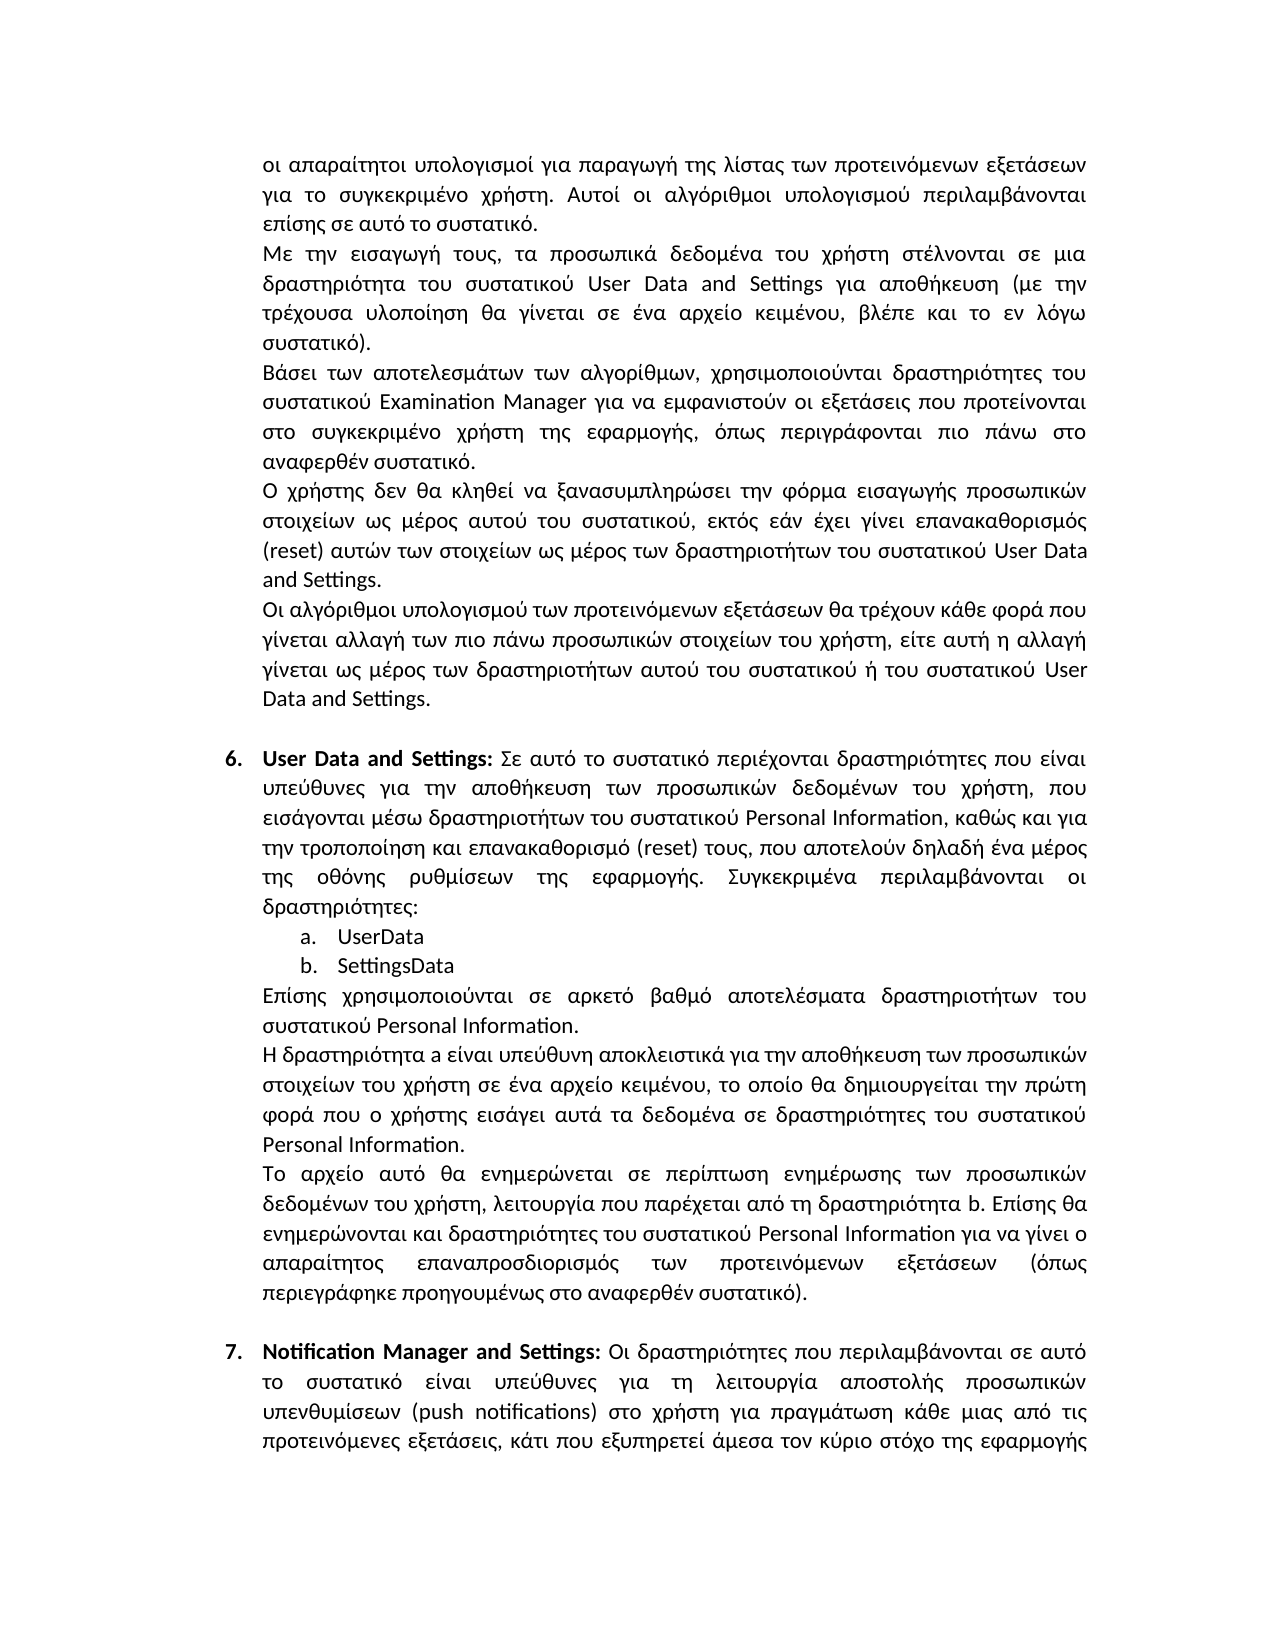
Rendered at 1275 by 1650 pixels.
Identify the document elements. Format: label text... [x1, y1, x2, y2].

list Η δραστηριότητα a είναι υπεύθυνη αποκλειστικά για την αποθήκευση των προσωπικών στοιχείων του χρήστη σε ένα αρχείο κειμένου, το οποίο θα δημιουργείται την πρώτη φορά που ο χρήστης εισάγει αυτά τα δεδομένα σε δραστηριότητες του συστατικού Personal Information. [262, 1041, 1087, 1158]
list Βάσει των αποτελεσμάτων των αλγορίθμων, χρησιμοποιούνται δραστηριότητες του συστατικού Examination Manager για να εμφανιστούν οι εξετάσεις που προτείνονται στο συγκεκριμένο χρήστη της εφαρμογής, όπως περιγράφονται πιο πάνω στο αναφερθέν συστατικό. [262, 358, 1087, 475]
list User Data and Settings: Σε αυτό το συστατικό περιέχονται δραστηριότητες που είναι υπεύθυνες για την αποθήκευση των προσωπικών δεδομένων του χρήστη, που εισάγονται μέσω δραστηριοτήτων του συστατικού Personal Information, καθώς και για την τροποποίηση και επανακαθορισμό (reset) τους, που αποτελούν δηλαδή ένα μέρος της οθόνης ρυθμίσεων της εφαρμογής. Συγκεκριμένα περιλαμβάνονται οι δραστηριότητες: [225, 744, 1087, 920]
list UserData [300, 922, 1087, 950]
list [262, 150, 1087, 237]
list Επίσης χρησιμοποιούνται σε αρκετό βαθμό αποτελέσματα δραστηριοτήτων του συστατικού Personal Information. [262, 981, 1087, 1039]
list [225, 1337, 1087, 1454]
list Οι αλγόριθμοι υπολογισμού των προτεινόμενων εξετάσεων θα τρέχουν κάθε φορά που γίνεται αλλαγή των πιο πάνω προσωπικών στοιχείων του χρήστη, είτε αυτή η αλλαγή γίνεται ως μέρος των δραστηριοτήτων αυτού του συστατικού ή του συστατικού User Data and Settings. [262, 595, 1087, 712]
list SettingsData [300, 952, 1087, 979]
list Με την εισαγωγή τους, τα προσωπικά δεδομένα του χρήστη στέλνονται σε μια δραστηριότητα του συστατικού User Data and Settings για αποθήκευση (με την τρέχουσα υλοποίηση θα γίνεται σε ένα αρχείο κειμένου, βλέπε και το εν λόγω συστατικό). [262, 239, 1087, 356]
list Το αρχείο αυτό θα ενημερώνεται σε περίπτωση ενημέρωσης των προσωπικών δεδομένων του χρήστη, λειτουργία που παρέχεται από τη δραστηριότητα b. Επίσης θα ενημερώνονται και δραστηριότητες του συστατικού Personal Information για να γίνει ο απαραίτητος επαναπροσδιορισμός των προτεινόμενων εξετάσεων (όπως περιεγράφηκε προηγουμένως στο αναφερθέν συστατικό). [262, 1159, 1087, 1306]
list Ο χρήστης δεν θα κληθεί να ξανασυμπληρώσει την φόρμα εισαγωγής προσωπικών στοιχείων ως μέρος αυτού του συστατικού, εκτός εάν έχει γίνει επανακαθορισμός (reset) αυτών των στοιχείων ως μέρος των δραστηριοτήτων του συστατικού User Data and Settings. [262, 477, 1087, 594]
